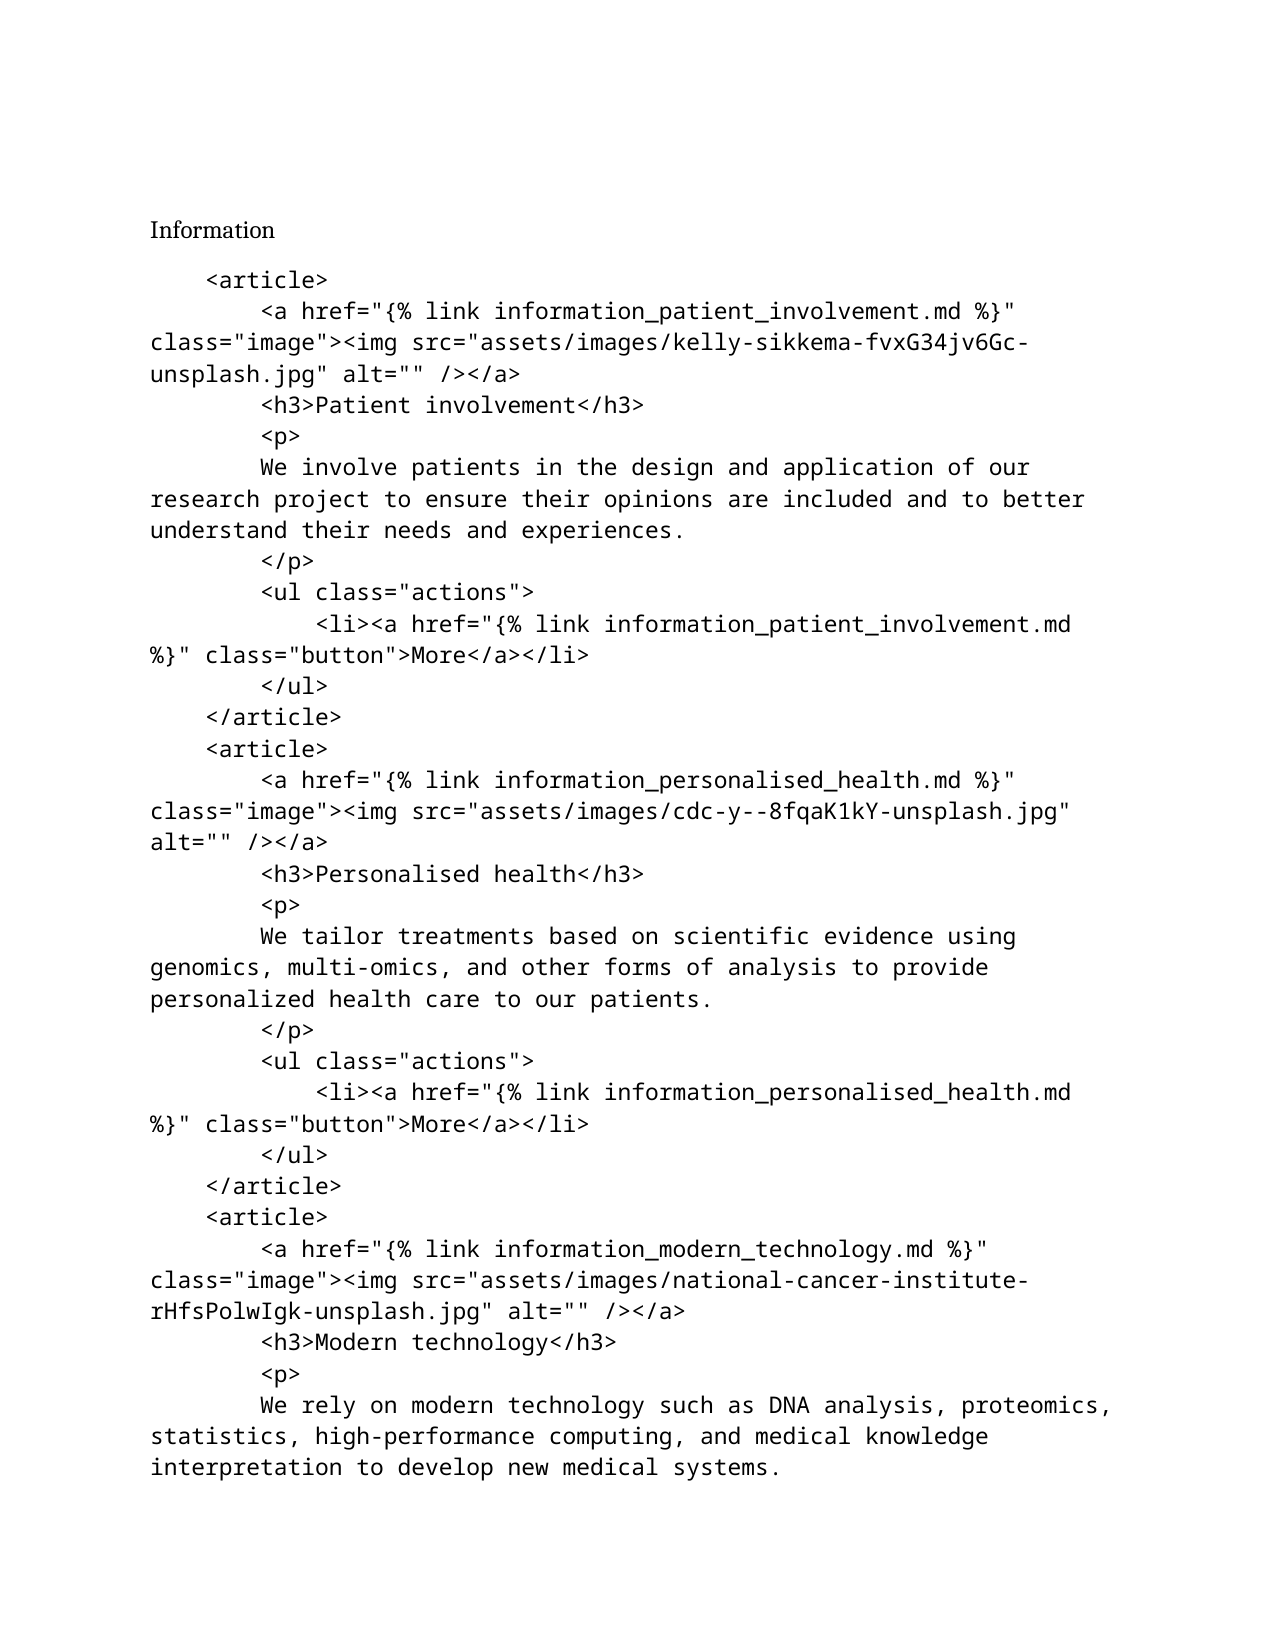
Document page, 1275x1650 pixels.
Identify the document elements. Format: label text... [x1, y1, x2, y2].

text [150, 264, 1125, 1482]
text Information [150, 216, 1125, 245]
